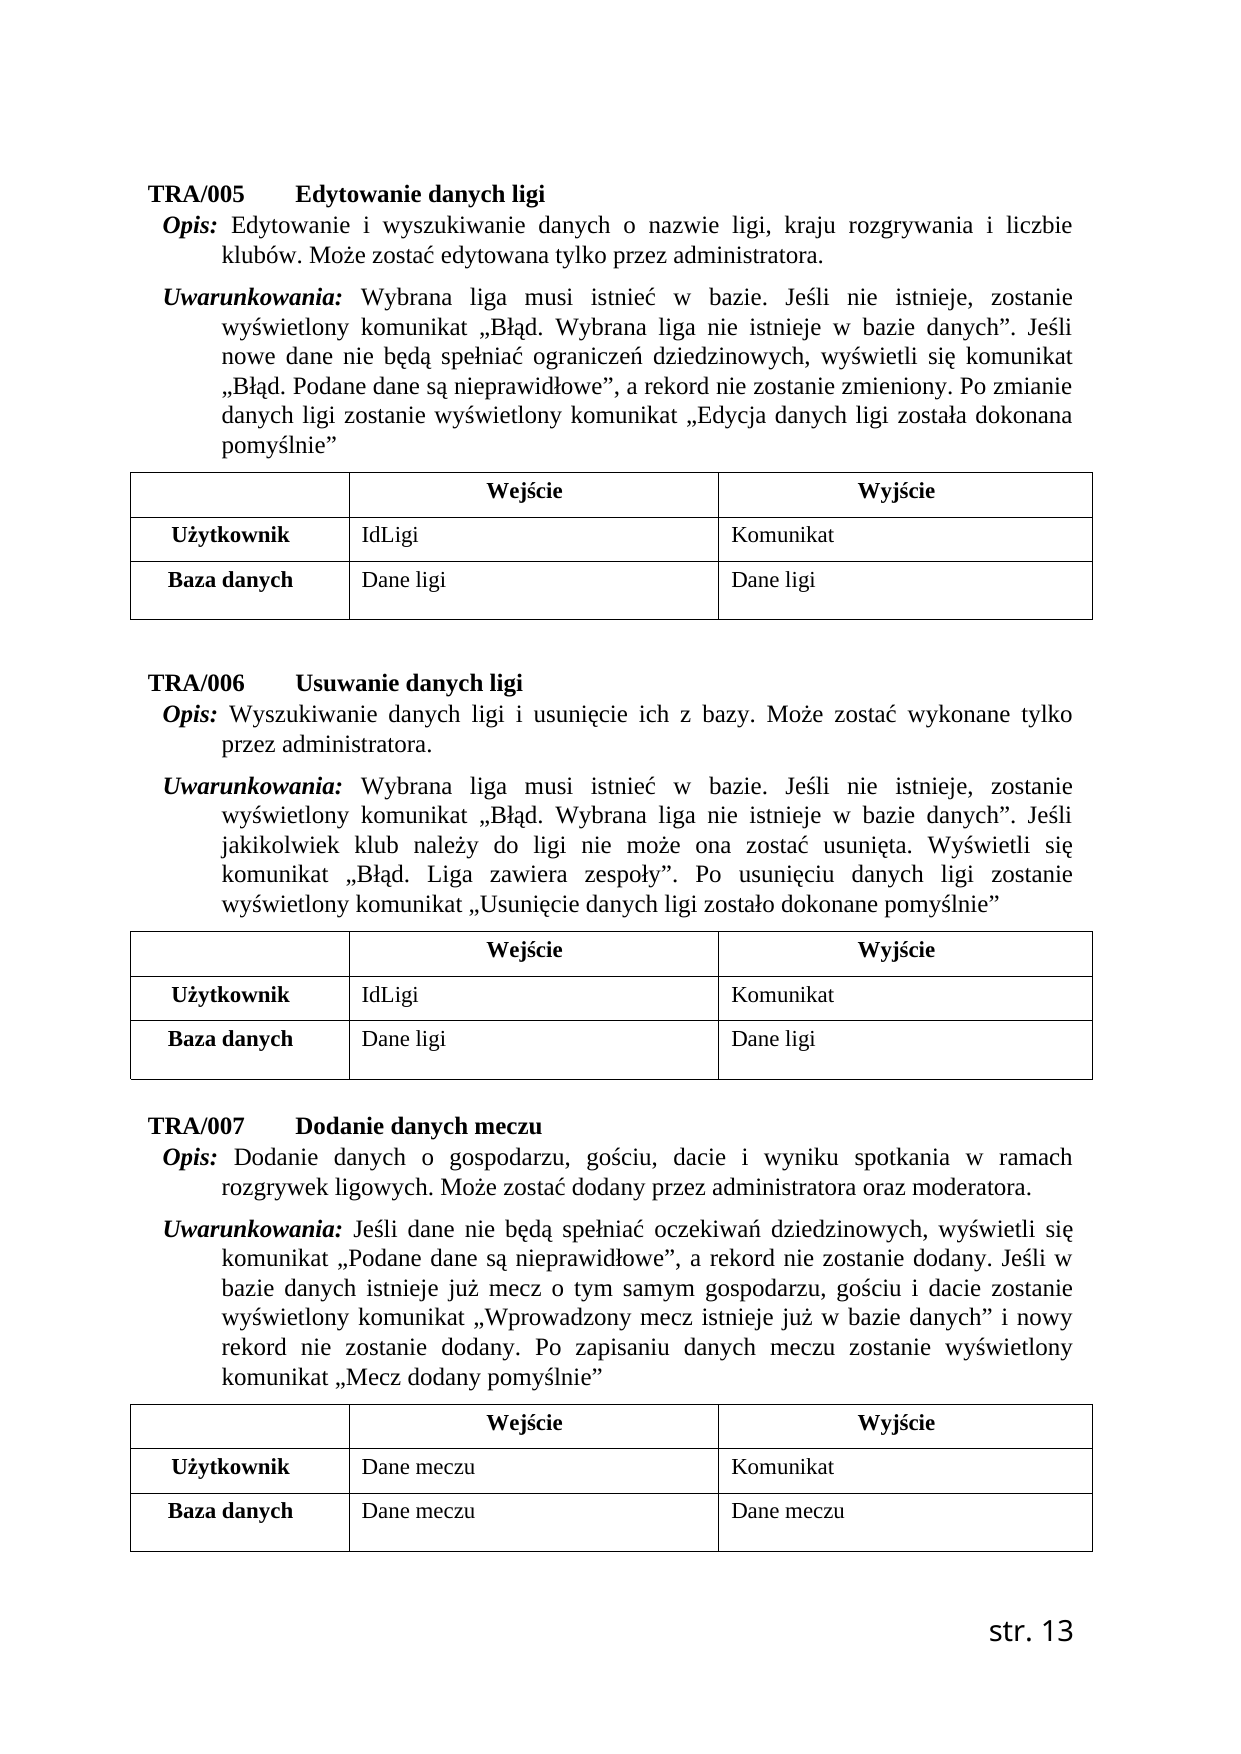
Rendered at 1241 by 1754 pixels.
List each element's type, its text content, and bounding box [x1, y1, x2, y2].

table_cell Komunikat [719, 1449, 1092, 1493]
text Opis: Dodanie danych o gospodarzu, gościu, dacie i wyniku spotkania w ramach rozgrywek ligowych. Może zostać dodany przez administratora oraz moderatora. [162, 1142, 1074, 1200]
table_cell Baza danych [131, 1021, 349, 1079]
table_cell Użytkownik [131, 977, 349, 1020]
table_cell Komunikat [719, 977, 1092, 1020]
table_cell Dane meczu [350, 1494, 718, 1551]
text Edytowanie danych ligi [148, 179, 1093, 208]
table_cell Dane ligi [350, 562, 718, 619]
text Uwarunkowania: Jeśli dane nie będą spełniać oczekiwań dziedzinowych, wyświetli się komunikat „Podane dane są nieprawidłowe”, a rekord nie zostanie dodany. Jeśli w bazie danych istnieje już mecz o tym samym gospodarzu, gościu i dacie zostanie wyświetlony komunikat „Wprowadzony mecz istnieje już w bazie danych” i nowy rekord nie zostanie dodany. Po zapisaniu danych meczu zostanie wyświetlony komunikat „Mecz dodany pomyślnie” [162, 1214, 1074, 1390]
text Usuwanie danych ligi [148, 668, 1093, 697]
table_cell Dane meczu [719, 1494, 1092, 1551]
table_cell IdLigi [350, 977, 718, 1020]
table_cell Dane ligi [719, 562, 1092, 619]
table_cell Baza danych [131, 1494, 349, 1551]
table_header Wyjście [719, 473, 1092, 516]
table_cell IdLigi [350, 518, 718, 561]
table_cell Użytkownik [131, 1449, 349, 1493]
text Opis: Edytowanie i wyszukiwanie danych o nazwie ligi, kraju rozgrywania i liczbie klubów. Może zostać edytowana tylko przez administratora. [162, 210, 1074, 269]
table_cell Baza danych [131, 562, 349, 619]
table_cell Komunikat [719, 518, 1092, 561]
text Uwarunkowania: Wybrana liga musi istnieć w bazie. Jeśli nie istnieje, zostanie wyświetlony komunikat „Błąd. Wybrana liga nie istnieje w bazie danych”. Jeśli nowe dane nie będą spełniać ograniczeń dziedzinowych, wyświetli się komunikat „Błąd. Podane dane są nieprawidłowe”, a rekord nie zostanie zmieniony. Po zmianie danych ligi zostanie wyświetlony komunikat „Edycja danych ligi została dokonana pomyślnie” [162, 282, 1074, 459]
table_header [131, 1405, 349, 1448]
table_header Wejście [350, 932, 718, 976]
table_header Wyjście [719, 932, 1092, 976]
table_header Wejście [350, 473, 718, 516]
table_header [131, 932, 349, 976]
text Opis: Wyszukiwanie danych ligi i usunięcie ich z bazy. Może zostać wykonane tylko przez administratora. [162, 699, 1074, 757]
table_header Wyjście [719, 1405, 1092, 1448]
text Uwarunkowania: Wybrana liga musi istnieć w bazie. Jeśli nie istnieje, zostanie wyświetlony komunikat „Błąd. Wybrana liga nie istnieje w bazie danych”. Jeśli jakikolwiek klub należy do ligi nie może ona zostać usunięta. Wyświetli się komunikat „Błąd. Liga zawiera zespoły”. Po usunięciu danych ligi zostanie wyświetlony komunikat „Usunięcie danych ligi zostało dokonane pomyślnie” [162, 771, 1074, 918]
table_cell Użytkownik [131, 518, 349, 561]
table_header Wejście [350, 1405, 718, 1448]
table_cell Dane ligi [719, 1021, 1092, 1079]
table_header [131, 473, 349, 516]
text Dodanie danych meczu [148, 1111, 1093, 1139]
table_cell Dane ligi [350, 1021, 718, 1079]
table_cell Dane meczu [350, 1449, 718, 1493]
